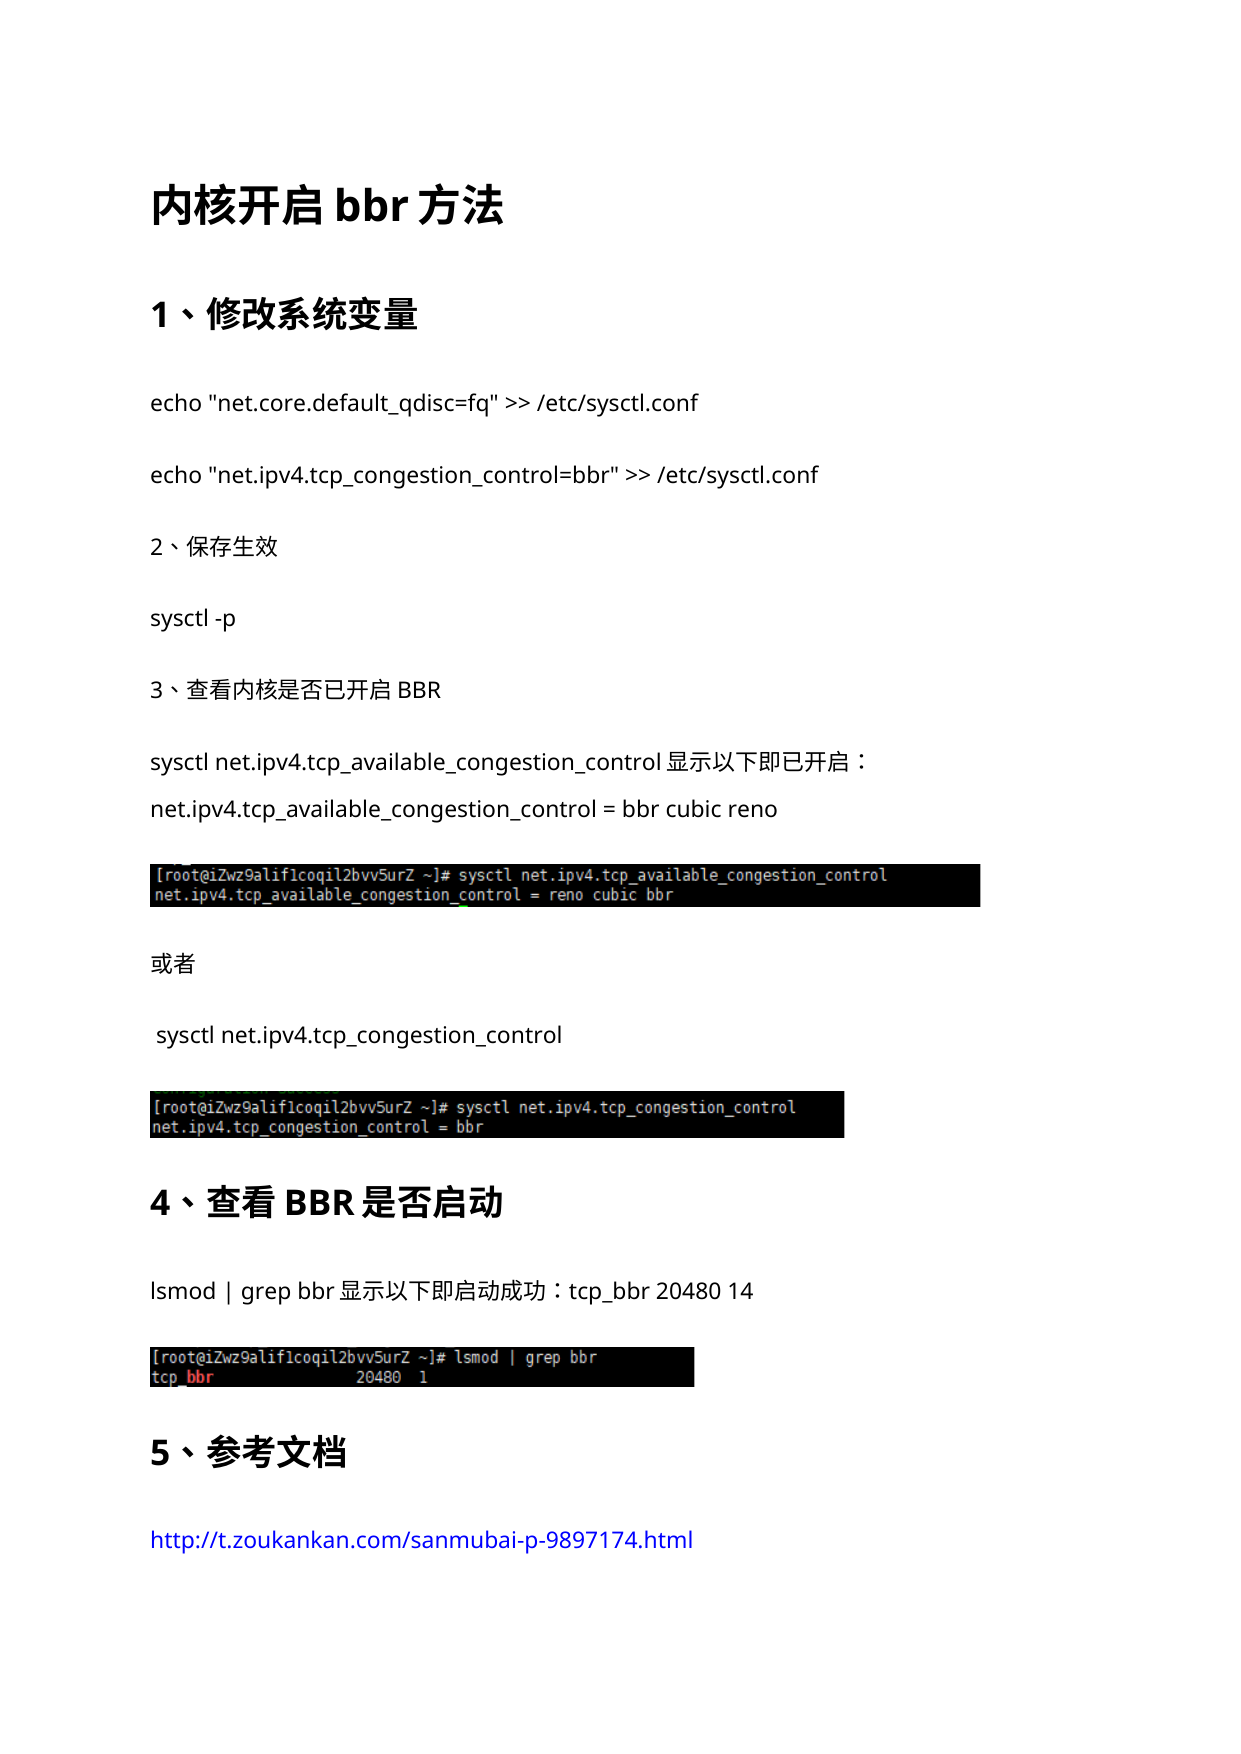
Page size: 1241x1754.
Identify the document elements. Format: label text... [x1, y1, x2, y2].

text echo "net.core.default_qdisc=fq" >> /etc/sysctl.conf [150, 387, 1090, 418]
picture [150, 864, 981, 907]
picture [150, 1091, 845, 1138]
text echo "net.ipv4.tcp_congestion_control=bbr" >> /etc/sysctl.conf [150, 458, 1090, 490]
text 2、保存生效 [150, 530, 1090, 562]
text http://t.zoukankan.com/sanmubai-p-9897174.html [150, 1524, 1090, 1556]
subtitle 1、修改系统变量 [150, 289, 1090, 338]
text 3、查看内核是否已开启BBR [150, 674, 1090, 705]
picture [150, 1347, 695, 1387]
text sysctl net.ipv4.tcp_available_congestion_control显示以下即已开启：net.ipv4.tcp_available_congestion_control = bbr cubic reno [150, 746, 1090, 824]
text 或者 [150, 947, 1090, 979]
text sysctl -p [150, 602, 1090, 633]
subtitle 5、参考文档 [150, 1427, 1090, 1475]
text sysctl net.ipv4.tcp_congestion_control [150, 1019, 1090, 1051]
text lsmod | grep bbr显示以下即启动成功：tcp_bbr 20480 14 [150, 1275, 1090, 1306]
subtitle 4、查看BBR是否启动 [150, 1178, 1090, 1226]
subtitle 内核开启bbr方法 [150, 175, 1090, 234]
